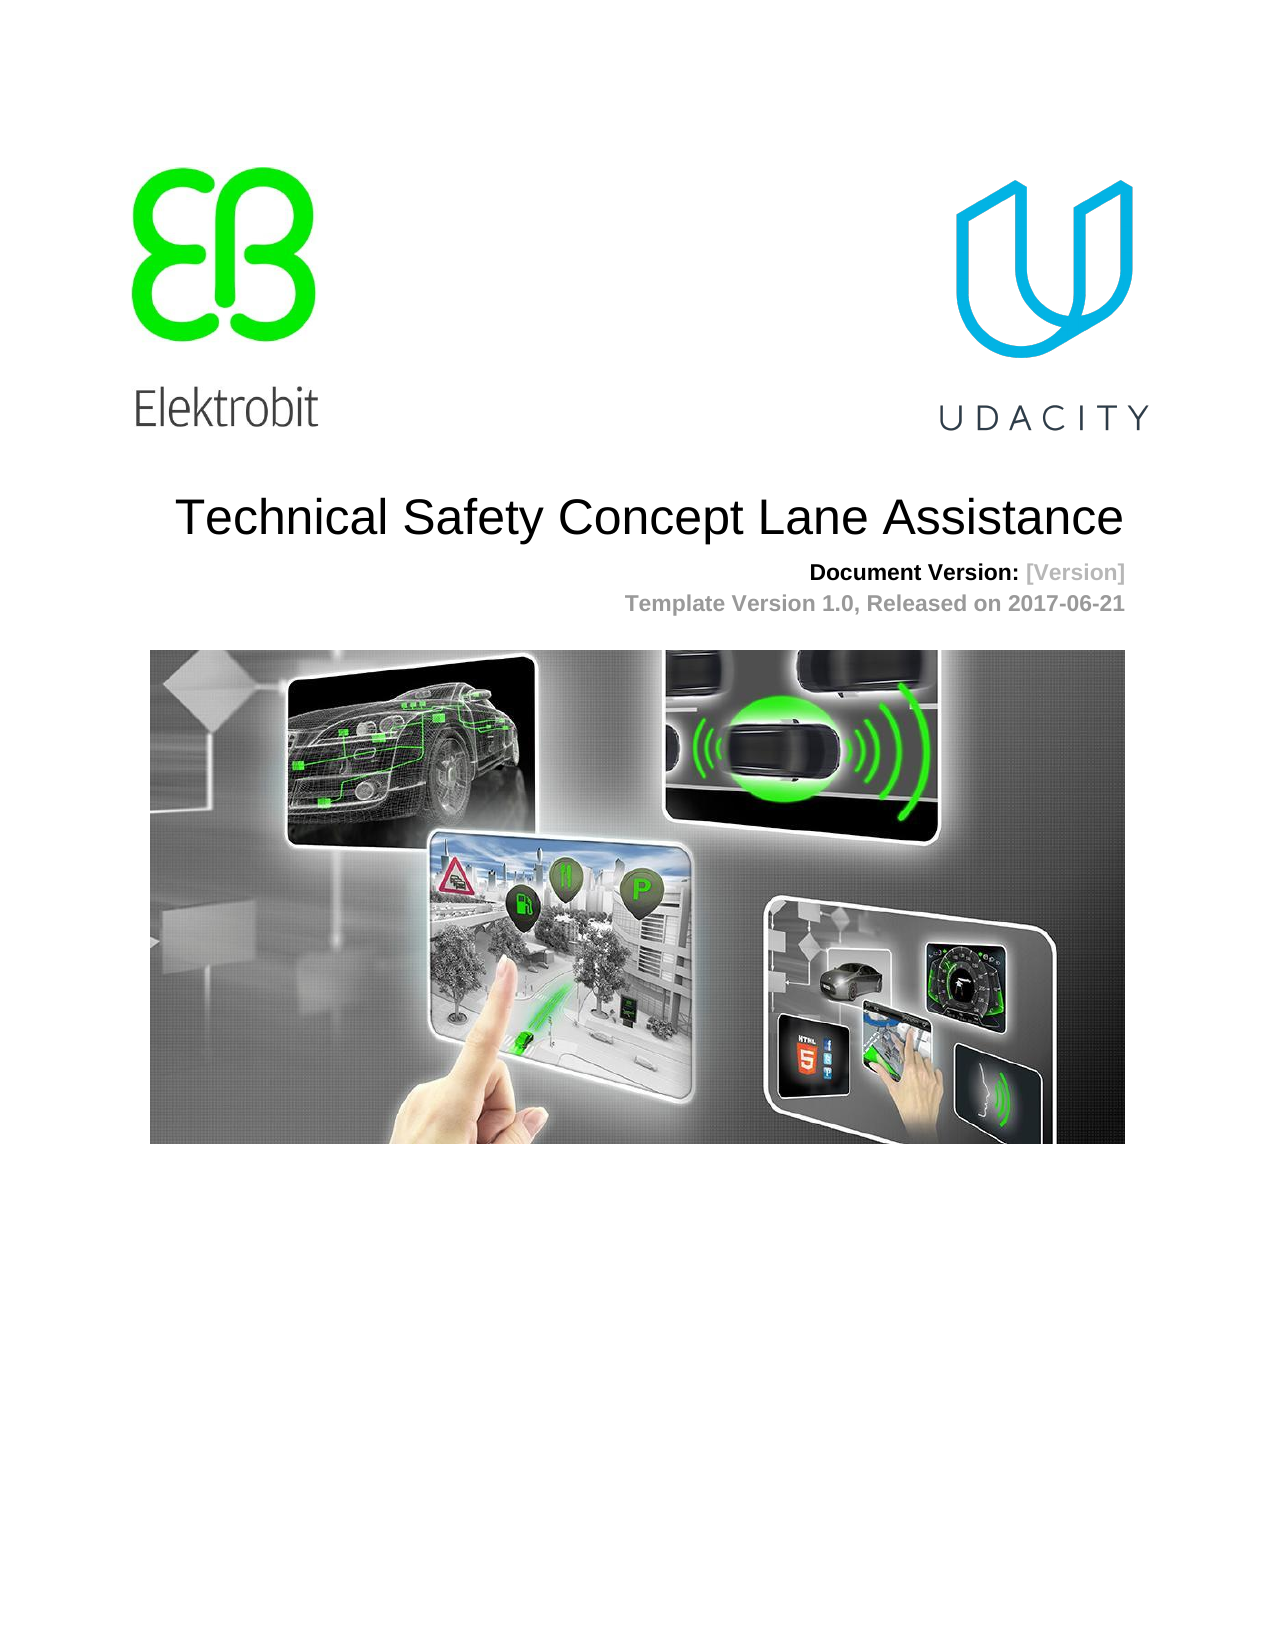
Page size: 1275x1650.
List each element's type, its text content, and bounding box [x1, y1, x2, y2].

picture [131, 167, 319, 427]
picture [892, 150, 1188, 461]
text Document Version: [Version] [150, 559, 1125, 586]
title Technical Safety Concept Lane Assistance [150, 487, 1125, 544]
picture [150, 650, 1125, 1144]
text Template Version 1.0, Released on 2017-06-21 [150, 589, 1125, 616]
